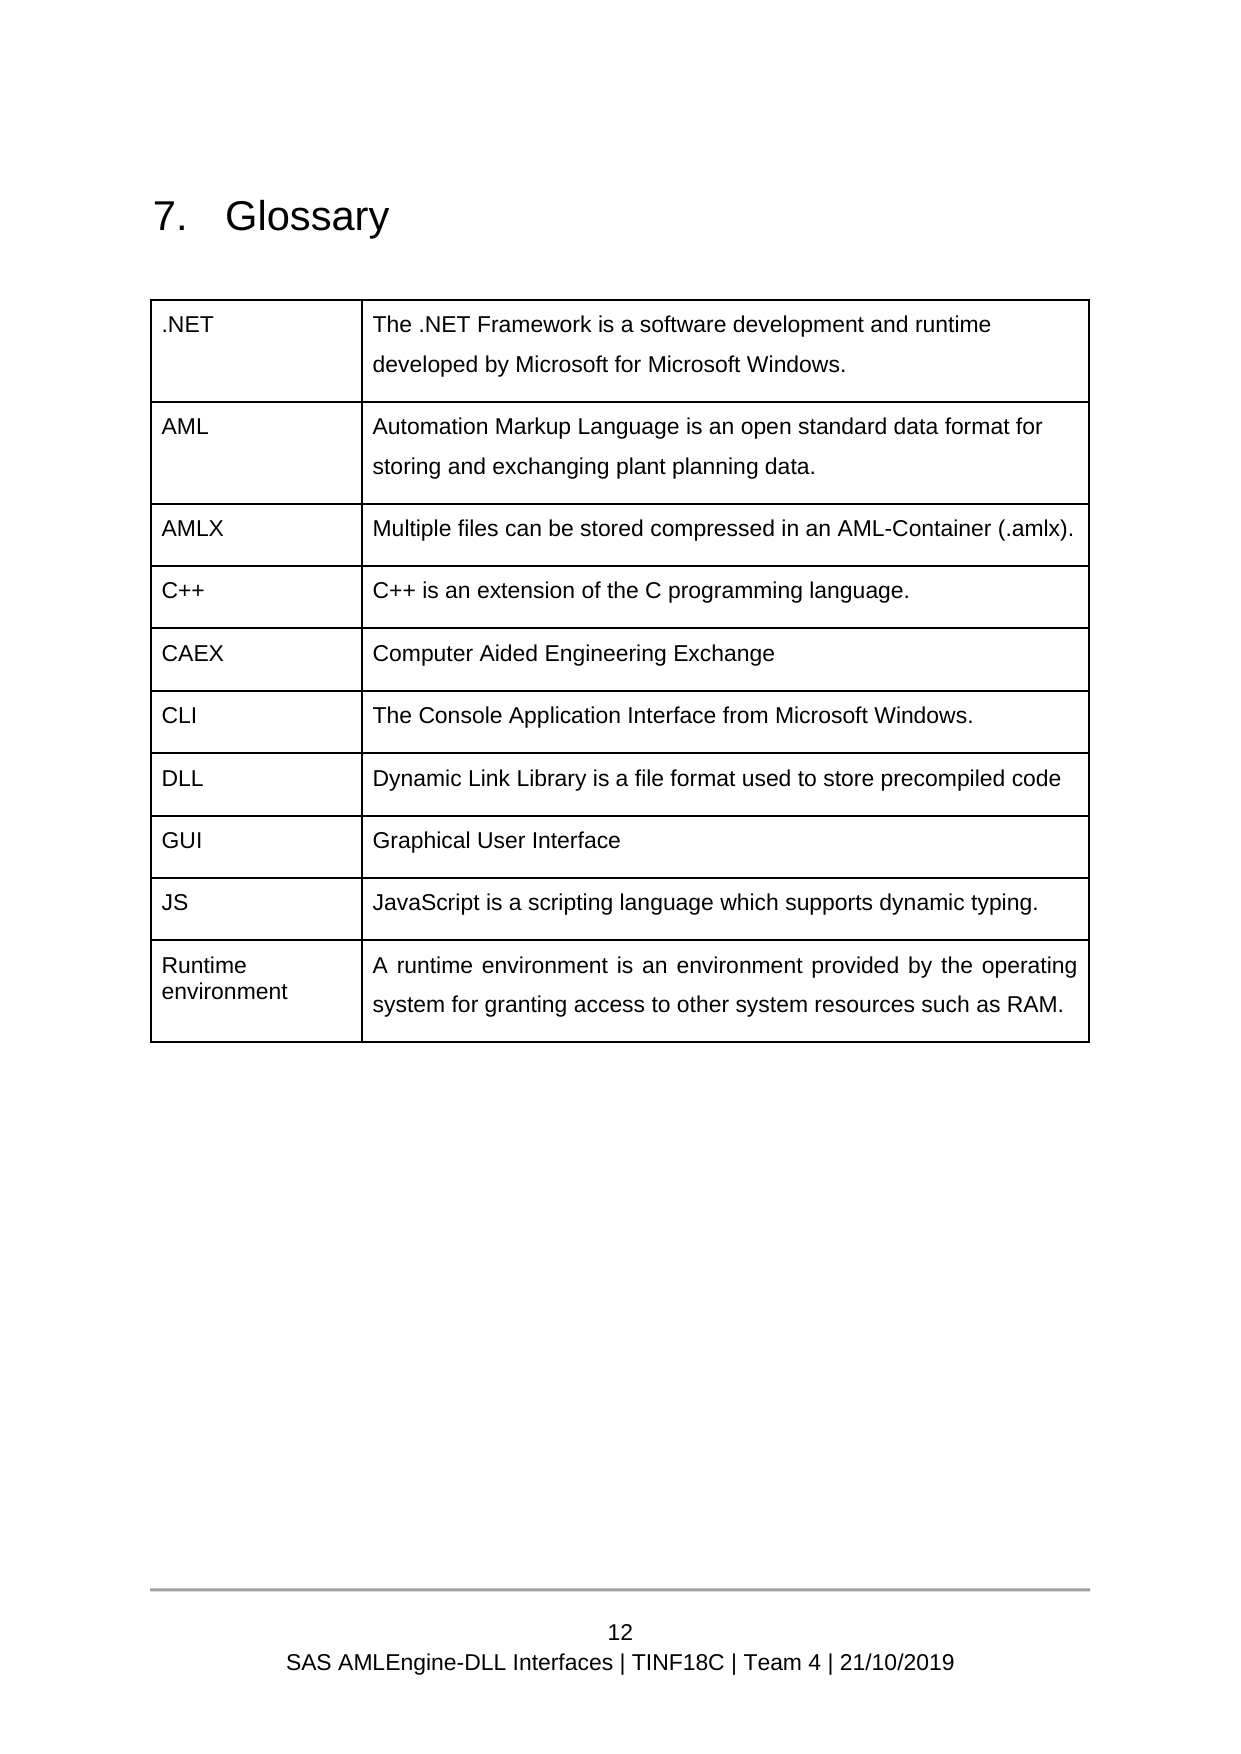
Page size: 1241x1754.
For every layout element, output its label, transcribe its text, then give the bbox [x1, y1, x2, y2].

table_cell Multiple files can be stored compressed in an AML-Container (.amlx). [363, 505, 1088, 565]
subtitle Glossary [187, 192, 1090, 239]
table_cell GUI [152, 817, 361, 877]
table_cell A runtime environment is an environment provided by the operating system for granting access to other system resources such as RAM. [363, 941, 1088, 1041]
table_header The .NET Framework is a software development and runtime developed by Microsoft for Microsoft Windows. [363, 301, 1088, 401]
table_cell CAEX [152, 629, 361, 690]
table_cell Automation Markup Language is an open standard data format for storing and exchanging plant planning data. [363, 403, 1088, 502]
table_cell CLI [152, 692, 361, 752]
table_cell Computer Aided Engineering Exchange [363, 629, 1088, 690]
table_cell AMLX [152, 505, 361, 565]
table_cell Dynamic Link Library is a file format used to store precompiled code [363, 754, 1088, 814]
table_cell The Console Application Interface from Microsoft Windows. [363, 692, 1088, 752]
table_cell Graphical User Interface [363, 817, 1088, 877]
table_cell JS [152, 879, 361, 939]
table_cell DLL [152, 754, 361, 814]
table_cell C++ is an extension of the C programming language. [363, 567, 1088, 627]
table_cell AML [152, 403, 361, 502]
table_cell JavaScript is a scripting language which supports dynamic typing. [363, 879, 1088, 939]
table_header .NET [152, 301, 361, 401]
table_cell C++ [152, 567, 361, 627]
table_cell Runtime environment [152, 941, 361, 1041]
